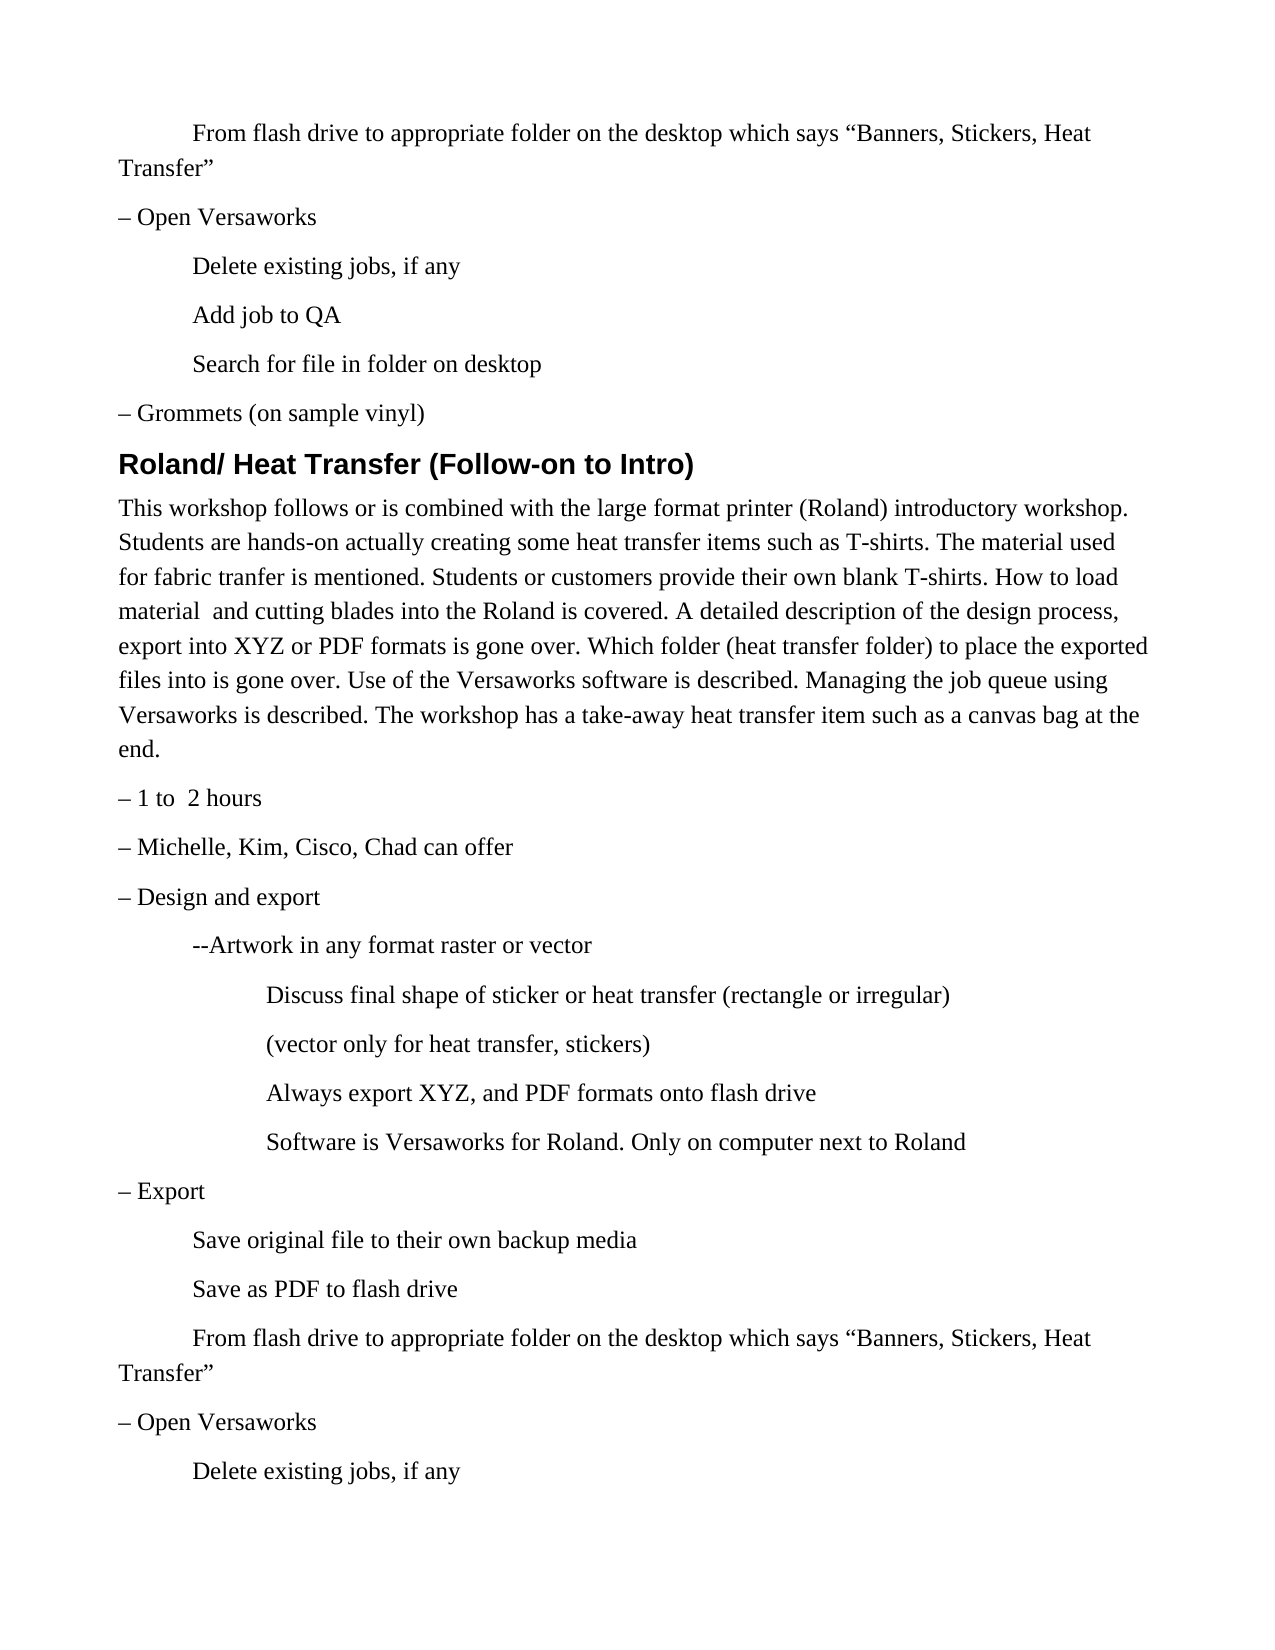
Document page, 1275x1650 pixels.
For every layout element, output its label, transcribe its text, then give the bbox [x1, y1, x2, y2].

text (vector only for heat transfer, stickers) [118, 1029, 1157, 1057]
text – Design and export [118, 882, 1157, 910]
text – Grommets (on sample vinyl) [118, 398, 1157, 427]
text Software is Versaworks for Roland. Only on computer next to Roland [118, 1127, 1157, 1156]
text From flash drive to appropriate folder on the desktop which says “Banners, Stickers, Heat Transfer” [118, 1323, 1157, 1386]
text Discuss final shape of sticker or heat transfer (rectangle or irregular) [118, 980, 1157, 1008]
text – Export [118, 1176, 1157, 1205]
text Save original file to their own backup media [118, 1225, 1157, 1254]
subtitle Roland/ Heat Transfer (Follow-on to Intro) [118, 447, 1157, 481]
text --Artwork in any format raster or vector [118, 931, 1157, 959]
text – Open Versaworks [118, 202, 1157, 230]
text Add job to QA [118, 300, 1157, 328]
text Delete existing jobs, if any [118, 251, 1157, 279]
text This workshop follows or is combined with the large format printer (Roland) introductory workshop. Students are hands-on actually creating some heat transfer items such as T-shirts. The material used for fabric tranfer is mentioned. Students or customers provide their own blank T-shirts. How to load material and cutting blades into the Roland is covered. A detailed description of the design process, export into XYZ or PDF formats is gone over. Which folder (heat transfer folder) to place the exported files into is gone over. Use of the Versaworks software is described. Managing the job queue using Versaworks is described. The workshop has a take-away heat transfer item such as a canvas bag at the end. [118, 493, 1157, 763]
text – 1 to 2 hours [118, 783, 1157, 812]
text Search for file in folder on desktop [118, 349, 1157, 378]
text Always export XYZ, and PDF formats onto flash drive [118, 1078, 1157, 1107]
text From flash drive to appropriate folder on the desktop which says “Banners, Stickers, Heat Transfer” [118, 118, 1157, 181]
text – Michelle, Kim, Cisco, Chad can offer [118, 832, 1157, 861]
text – Open Versaworks [118, 1407, 1157, 1435]
text Delete existing jobs, if any [118, 1456, 1157, 1484]
text Save as PDF to flash drive [118, 1274, 1157, 1303]
